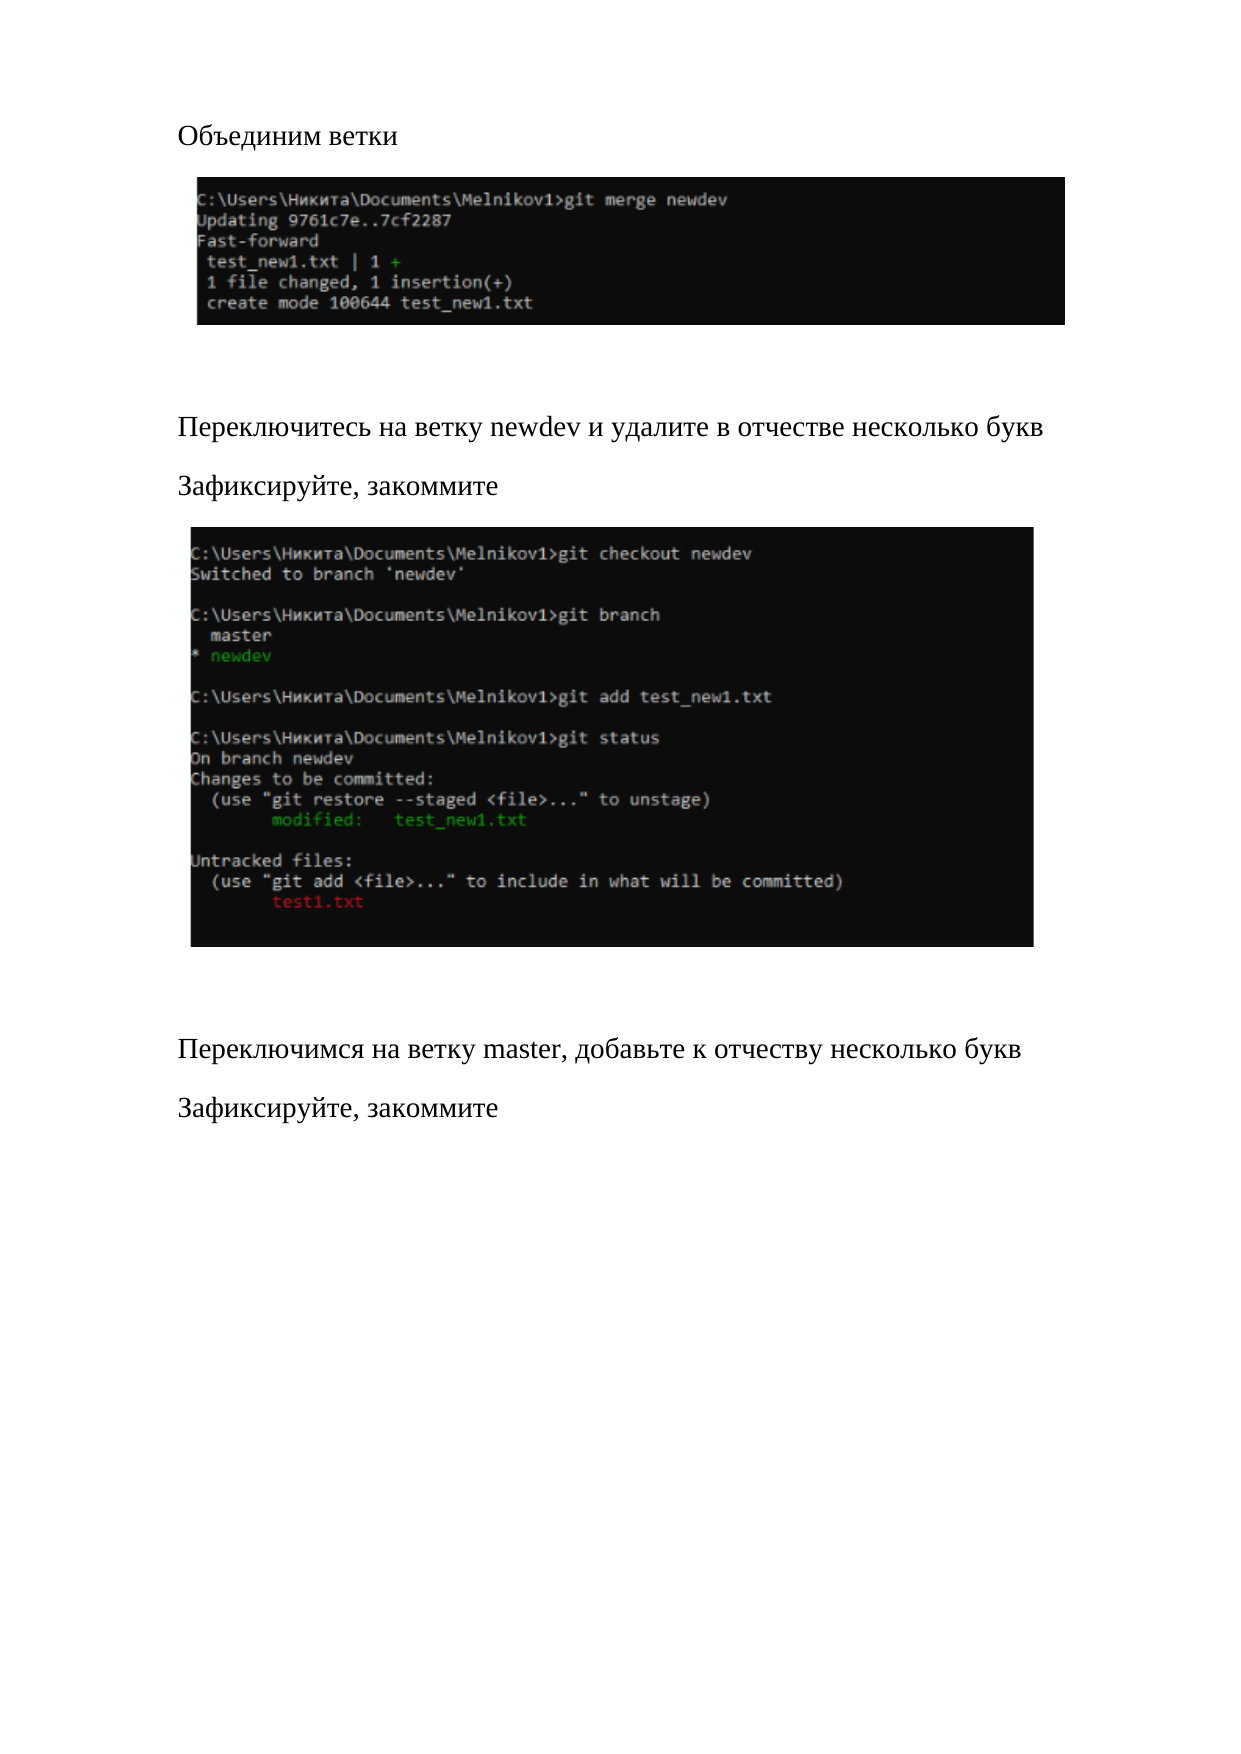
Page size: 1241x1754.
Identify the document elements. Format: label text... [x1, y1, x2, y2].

text Объединим ветки [177, 118, 1152, 152]
text Переключимся на ветку master, добавьте к отчеству несколько букв [177, 1031, 1152, 1064]
text Зафиксируйте, закоммите [177, 1090, 1152, 1124]
picture [177, 527, 1034, 947]
picture [177, 177, 1065, 325]
text Переключитесь на ветку newdev и удалите в отчестве несколько букв [177, 409, 1152, 442]
text Зафиксируйте, закоммите [177, 468, 1152, 502]
